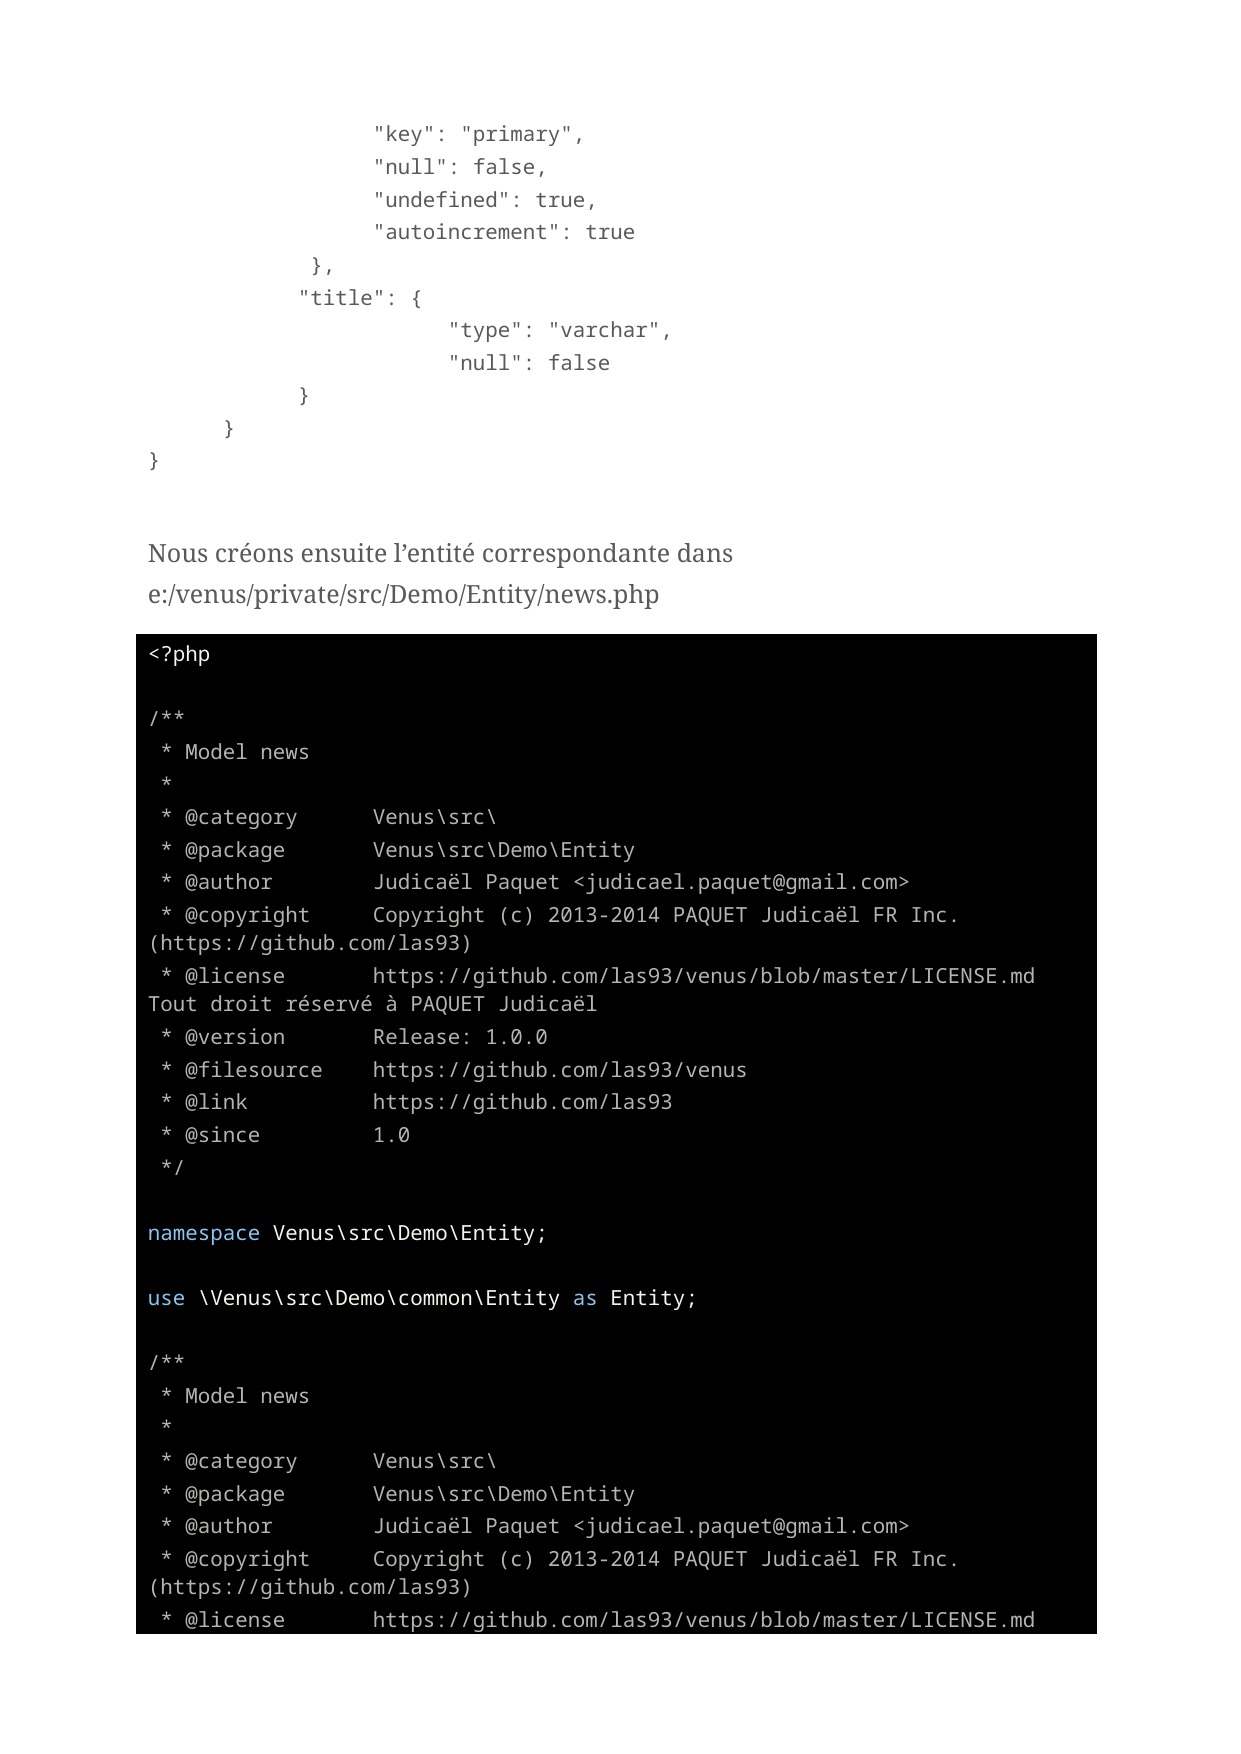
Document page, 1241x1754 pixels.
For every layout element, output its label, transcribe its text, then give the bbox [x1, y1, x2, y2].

text "key": "primary", [148, 119, 1092, 148]
text "autoincrement": true [148, 217, 1092, 246]
text "null": false [148, 348, 1092, 376]
text "undefined": true, [148, 185, 1092, 213]
text "title": { [223, 283, 1092, 311]
text }, [223, 250, 1092, 278]
text } [148, 413, 1092, 441]
text "null": false, [148, 152, 1092, 181]
text "type": "varchar", [148, 315, 1092, 344]
text Nous créons ensuite l’entité correspondante dans e:/venus/private/src/Demo/Entity/news.php [148, 536, 1092, 611]
text } [148, 446, 1092, 474]
text } [148, 380, 1092, 409]
